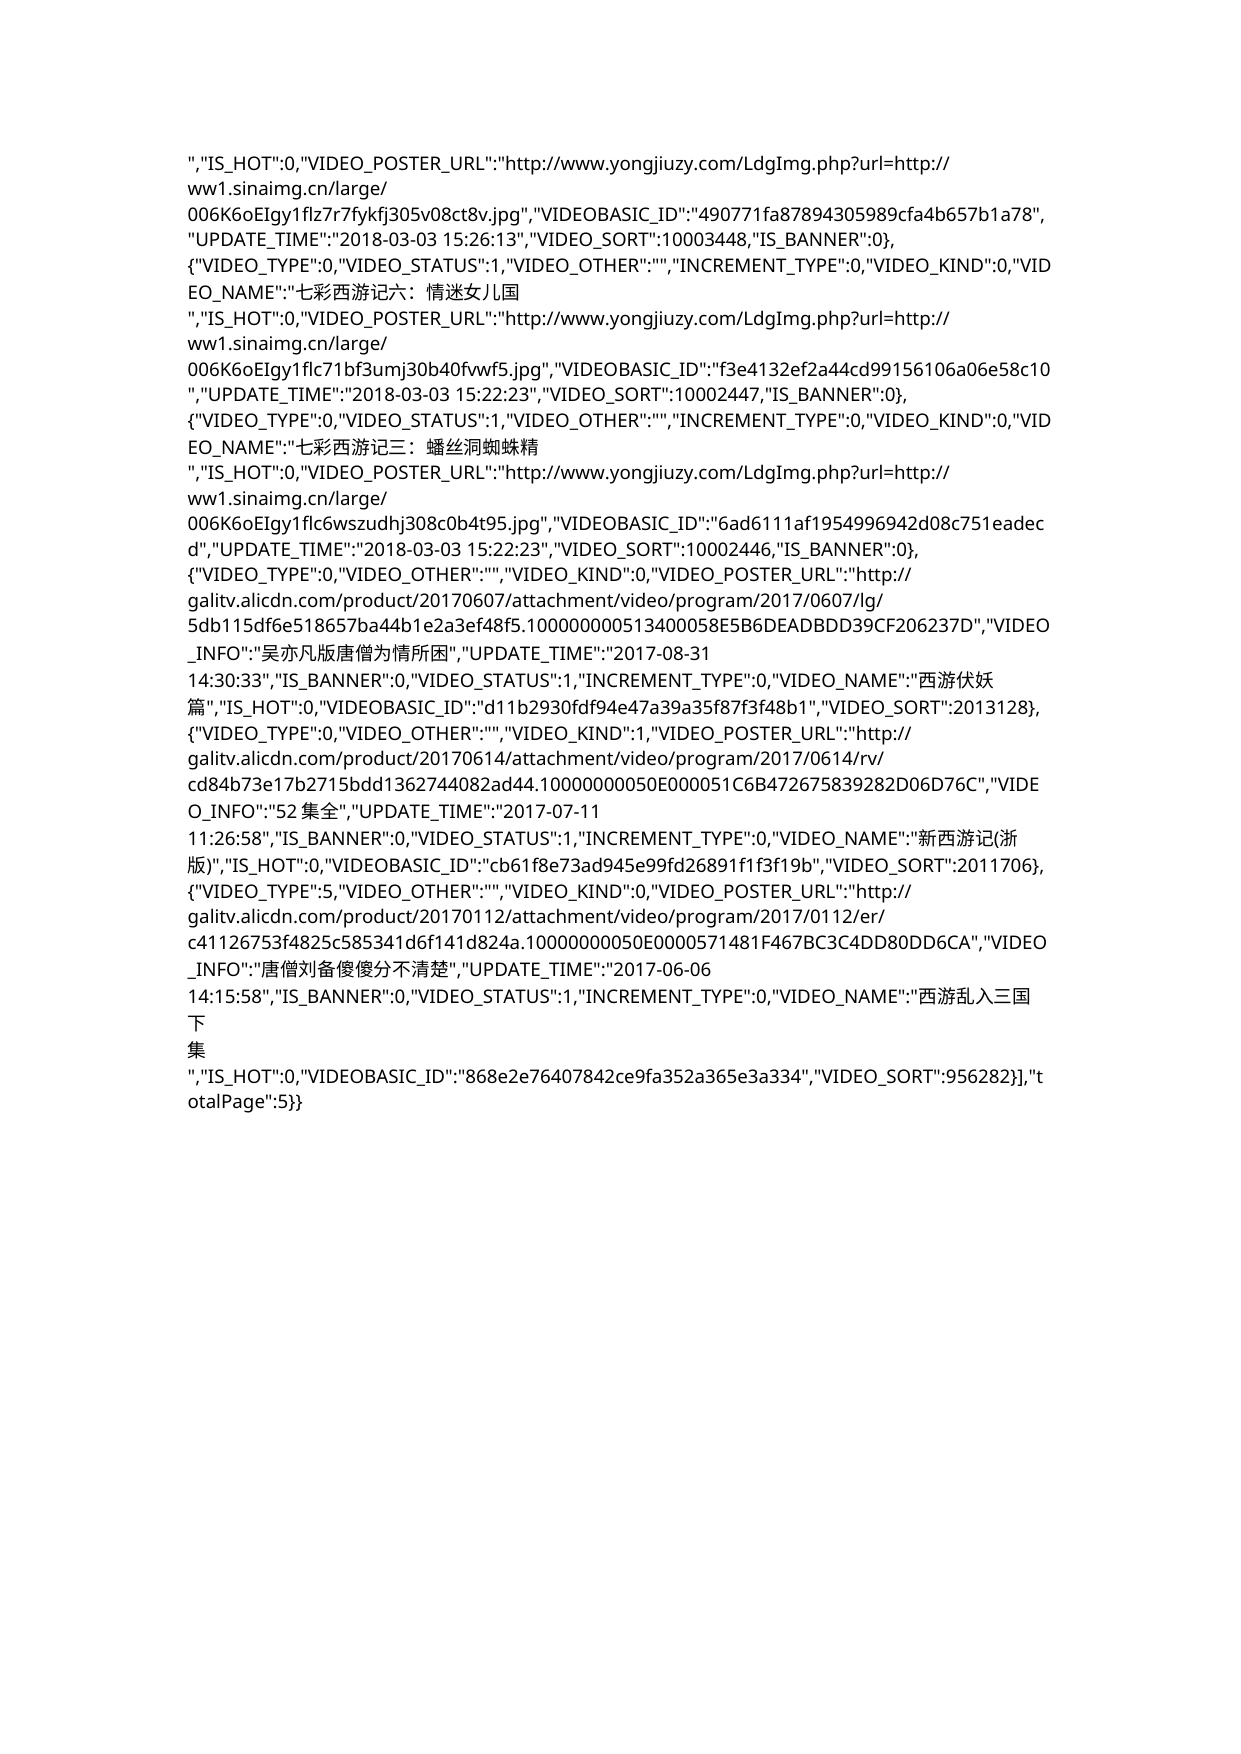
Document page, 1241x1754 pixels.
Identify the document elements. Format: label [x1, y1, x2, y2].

text [187, 150, 1053, 1114]
